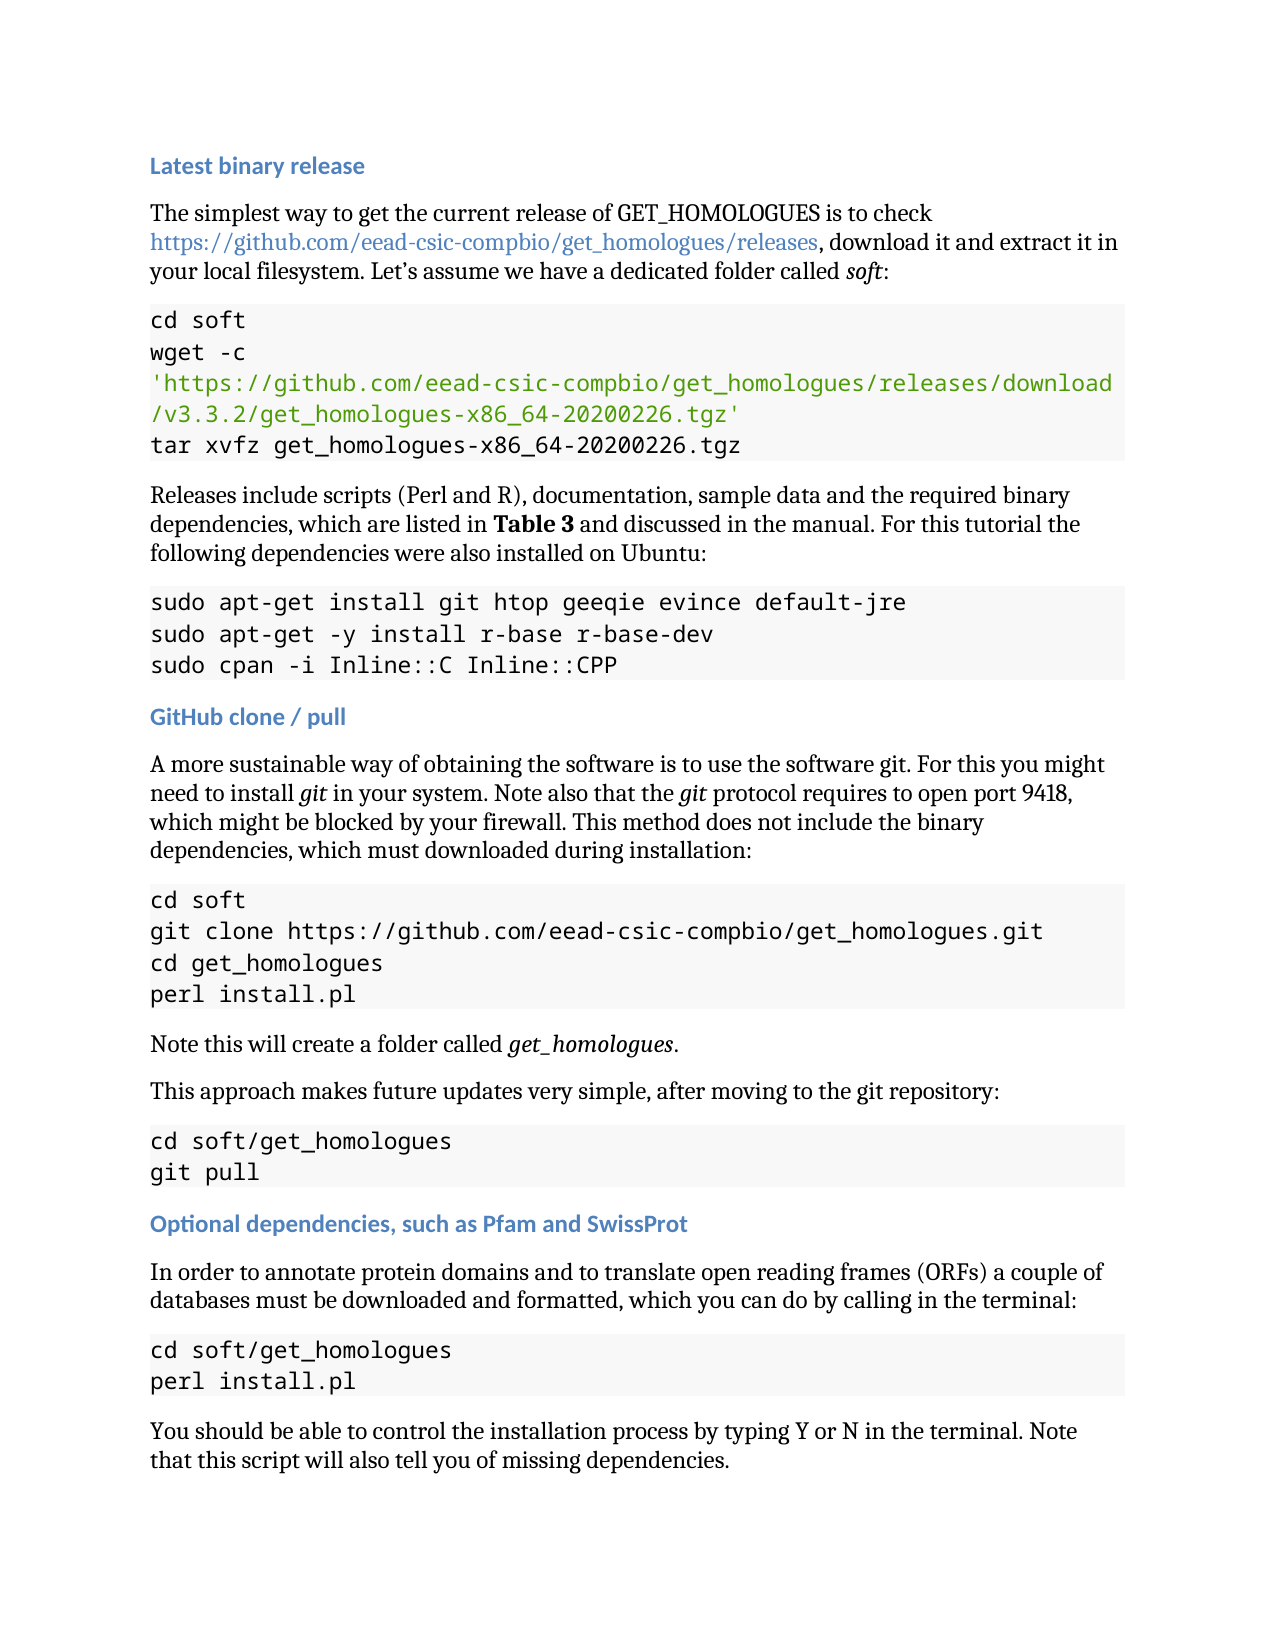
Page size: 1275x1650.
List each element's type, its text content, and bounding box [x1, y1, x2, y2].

text A more sustainable way of obtaining the software is to use the software git. For this you might need to install git in your system. Note also that the git protocol requires to open port 9418, which might be blocked by your firewall. This method does not include the binary dependencies, which must downloaded during installation: [150, 750, 1125, 865]
text Note this will create a folder called get_homologues. [150, 1030, 1125, 1058]
subtitle GitHub clone / pull [150, 701, 1125, 731]
text cd soft git clone https://github.com/eead-csic-compbio/get_homologues.git cd get_homologues perl install.pl [246, 884, 1125, 1009]
subtitle Latest binary release [150, 150, 1125, 181]
text In order to annotate protein domains and to translate open reading frames (ORFs) a couple of databases must be downloaded and formatted, which you can do by calling in the terminal: [150, 1257, 1125, 1315]
text cd soft/get_homologues perl install.pl [356, 1334, 1125, 1396]
text sudo apt-get install git htop geeqie evince default-jre sudo apt-get -y install r-base r-base-dev sudo cpan -i Inline::C Inline::CPP [617, 586, 1125, 680]
text The simplest way to get the current release of GET_HOMOLOGUES is to check https://github.com/eead-csic-compbio/get_homologues/releases, download it and extract it in your local filesystem. Let’s assume we have a dedicated folder called soft: [150, 199, 1125, 286]
text cd soft/get_homologues git pull [260, 1125, 1125, 1187]
text cd soft wget -c 'https://github.com/eead-csic-compbio/get_homologues/releases/download/v3.3.2/get_homologues-x86_64-20200226.tgz' tar xvfz get_homologues-x86_64-20200226.tgz [246, 304, 1125, 461]
subtitle Optional dependencies, such as Pfam and SwissProt [150, 1208, 1125, 1239]
text You should be able to control the installation process by typing Y or N in the terminal. Note that this script will also tell you of missing dependencies. [150, 1417, 1125, 1474]
text Releases include scripts (Perl and R), documentation, sample data and the required binary dependencies, which are listed in Table 3 and discussed in the manual. For this tutorial the following dependencies were also installed on Ubuntu: [150, 481, 1125, 568]
text This approach makes future updates very simple, after moving to the git repository: [150, 1077, 1125, 1106]
